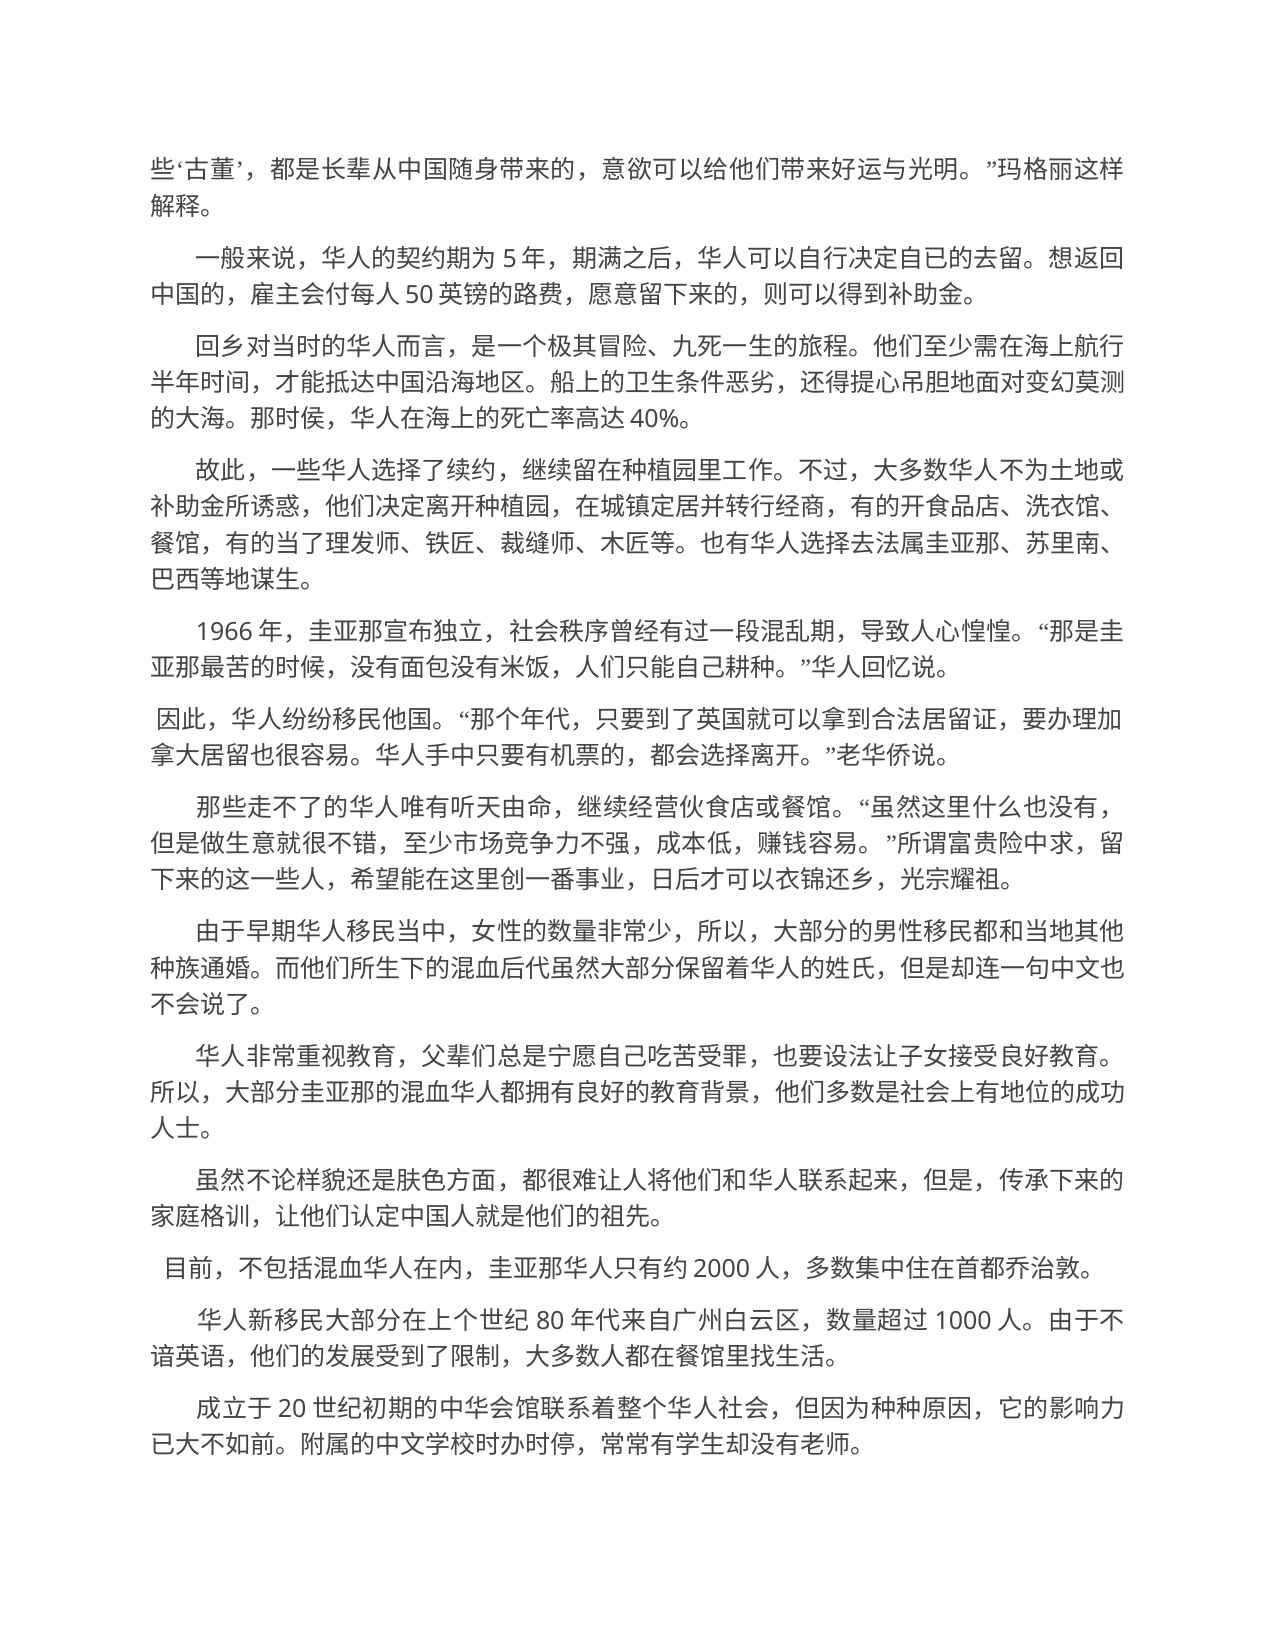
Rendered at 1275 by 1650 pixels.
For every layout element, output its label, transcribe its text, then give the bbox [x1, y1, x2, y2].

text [150, 150, 1125, 222]
text 成立于20世纪初期的中华会馆联系着整个华人社会，但因为种种原因，它的影响力已大不如前。附属的中文学校时办时停，常常有学生却没有老师。 [150, 1389, 1125, 1461]
text 一般来说，华人的契约期为5年，期满之后，华人可以自行决定自已的去留。想返回中国的，雇主会付每人50英镑的路费，愿意留下来的，则可以得到补助金。 [150, 238, 1125, 311]
text 回乡对当时的华人而言，是一个极其冒险、九死一生的旅程。他们至少需在海上航行半年时间，才能抵达中国沿海地区。船上的卫生条件恶劣，还得提心吊胆地面对变幻莫测的大海。那时侯，华人在海上的死亡率高达40%。 [150, 326, 1125, 435]
text 因此，华人纷纷移民他国。“那个年代，只要到了英国就可以拿到合法居留证，要办理加拿大居留也很容易。华人手中只要有机票的，都会选择离开。”老华侨说。 [150, 699, 1125, 772]
text 1966年，圭亚那宣布独立，社会秩序曾经有过一段混乱期，导致人心惶惶。“那是圭亚那最苦的时候，没有面包没有米饭，人们只能自己耕种。”华人回忆说。 [150, 611, 1125, 684]
text 虽然不论样貌还是肤色方面，都很难让人将他们和华人联系起来，但是，传承下来的家庭格训，让他们认定中国人就是他们的祖先。 [150, 1161, 1125, 1233]
text 由于早期华人移民当中，女性的数量非常少，所以，大部分的男性移民都和当地其他种族通婚。而他们所生下的混血后代虽然大部分保留着华人的姓氏，但是却连一句中文也不会说了。 [150, 912, 1125, 1021]
text 目前，不包括混血华人在内，圭亚那华人只有约2000人，多数集中住在首都乔治敦。 [150, 1249, 1125, 1285]
text 华人新移民大部分在上个世纪80年代来自广州白云区，数量超过1000人。由于不谙英语，他们的发展受到了限制，大多数人都在餐馆里找生活。 [150, 1301, 1125, 1373]
text 那些走不了的华人唯有听天由命，继续经营伙食店或餐馆。“虽然这里什么也没有，但是做生意就很不错，至少市场竞争力不强，成本低，赚钱容易。”所谓富贵险中求，留下来的这一些人，希望能在这里创一番事业，日后才可以衣锦还乡，光宗耀祖。 [150, 787, 1125, 896]
text 华人非常重视教育，父辈们总是宁愿自己吃苦受罪，也要设法让子女接受良好教育。所以，大部分圭亚那的混血华人都拥有良好的教育背景，他们多数是社会上有地位的成功人士。 [150, 1036, 1125, 1145]
text 故此，一些华人选择了续约，继续留在种植园里工作。不过，大多数华人不为土地或补助金所诱惑，他们决定离开种植园，在城镇定居并转行经商，有的开食品店、洗衣馆、餐馆，有的当了理发师、铁匠、裁缝师、木匠等。也有华人选择去法属圭亚那、苏里南、巴西等地谋生。 [150, 451, 1125, 596]
